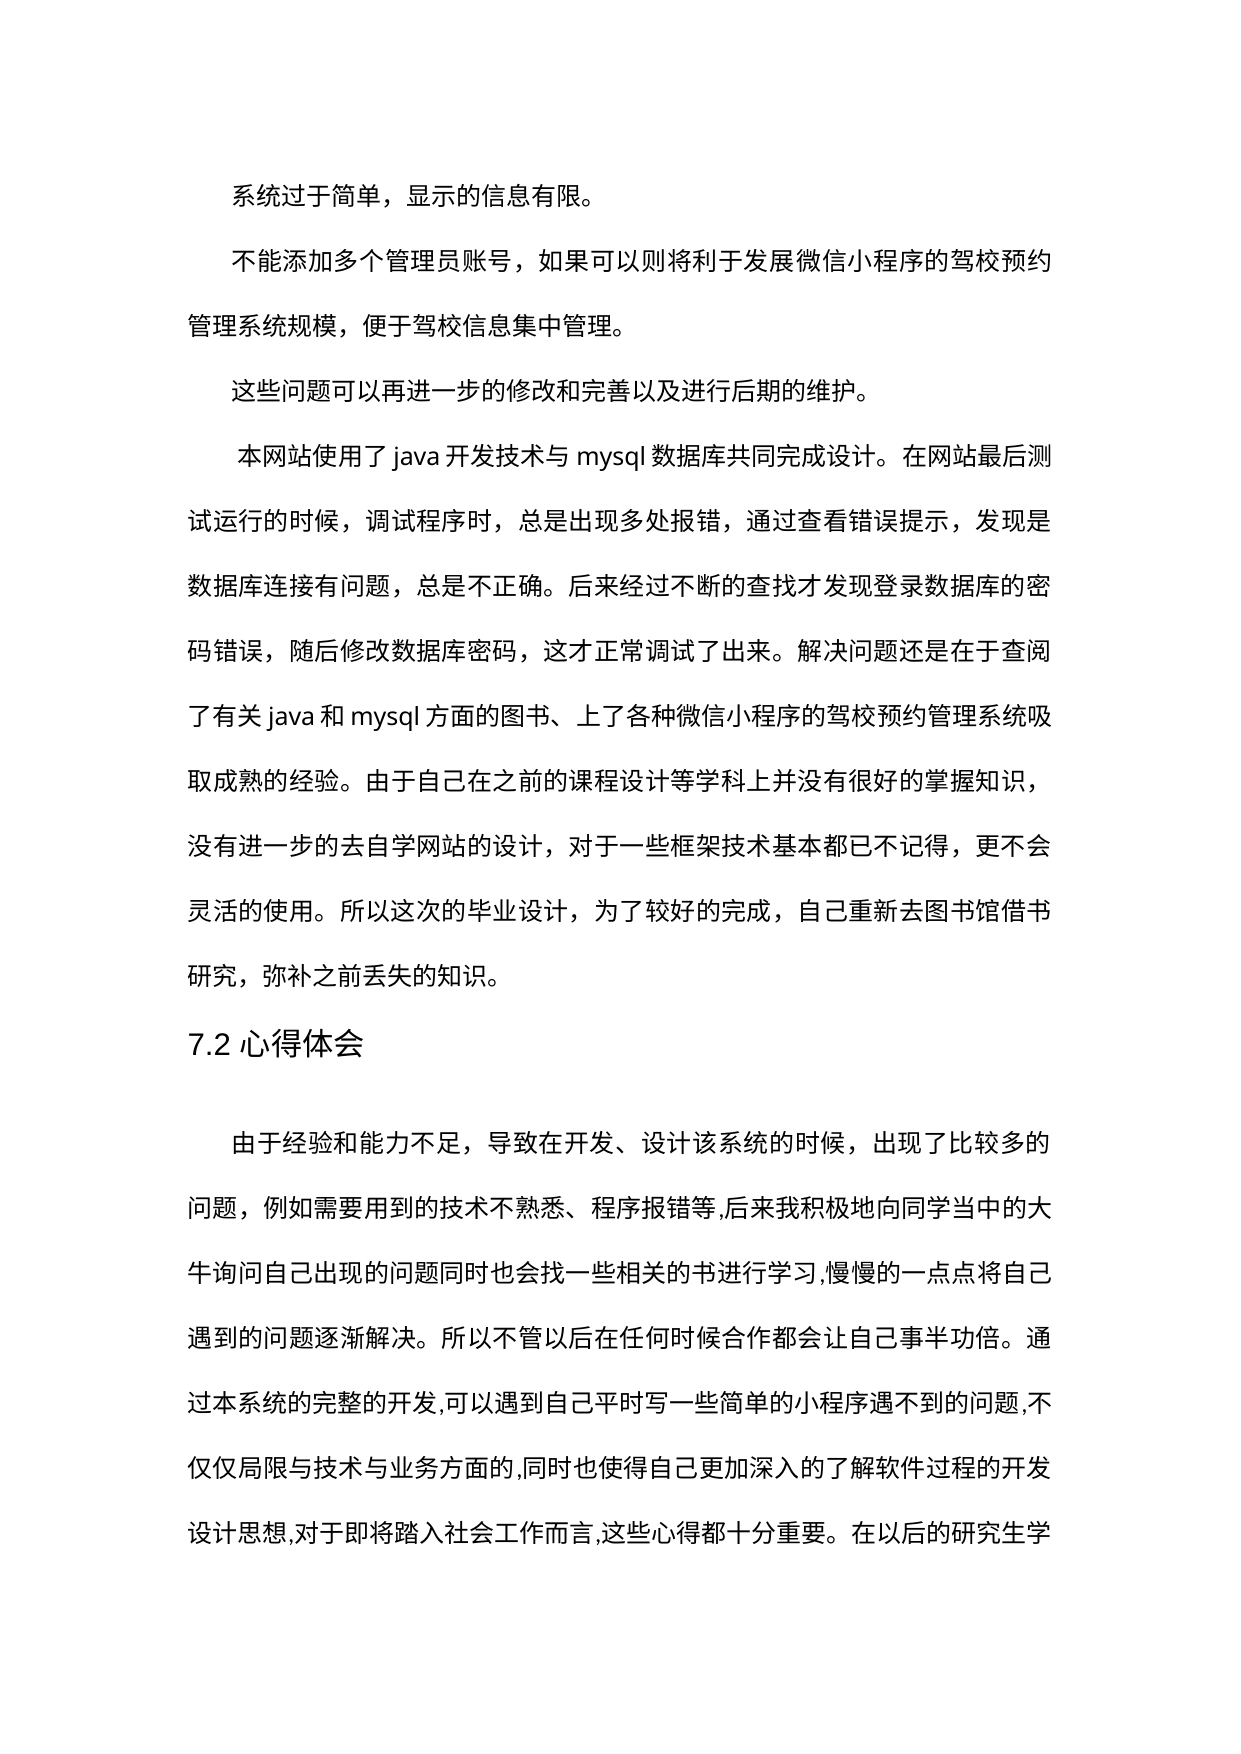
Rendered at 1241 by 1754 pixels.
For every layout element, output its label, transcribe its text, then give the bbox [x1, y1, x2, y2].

text 不能添加多个管理员账号，如果可以则将利于发展微信小程序的驾校预约管理系统规模，便于驾校信息集中管理。 [187, 227, 1053, 357]
text 这些问题可以再进一步的修改和完善以及进行后期的维护。 [187, 357, 1053, 422]
subtitle 7.2 心得体会 [187, 1009, 1053, 1074]
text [187, 1109, 1053, 1564]
text 本网站使用了java开发技术与mysql数据库共同完成设计。在网站最后测试运行的时候，调试程序时，总是出现多处报错，通过查看错误提示，发现是数据库连接有问题，总是不正确。后来经过不断的查找才发现登录数据库的密码错误，随后修改数据库密码，这才正常调试了出来。解决问题还是在于查阅了有关java和mysql方面的图书、上了各种微信小程序的驾校预约管理系统吸取成熟的经验。由于自己在之前的课程设计等学科上并没有很好的掌握知识，没有进一步的去自学网站的设计，对于一些框架技术基本都已不记得，更不会灵活的使用。所以这次的毕业设计，为了较好的完成，自己重新去图书馆借书研究，弥补之前丢失的知识。 [187, 422, 1053, 1007]
text 系统过于简单，显示的信息有限。 [187, 162, 1053, 227]
